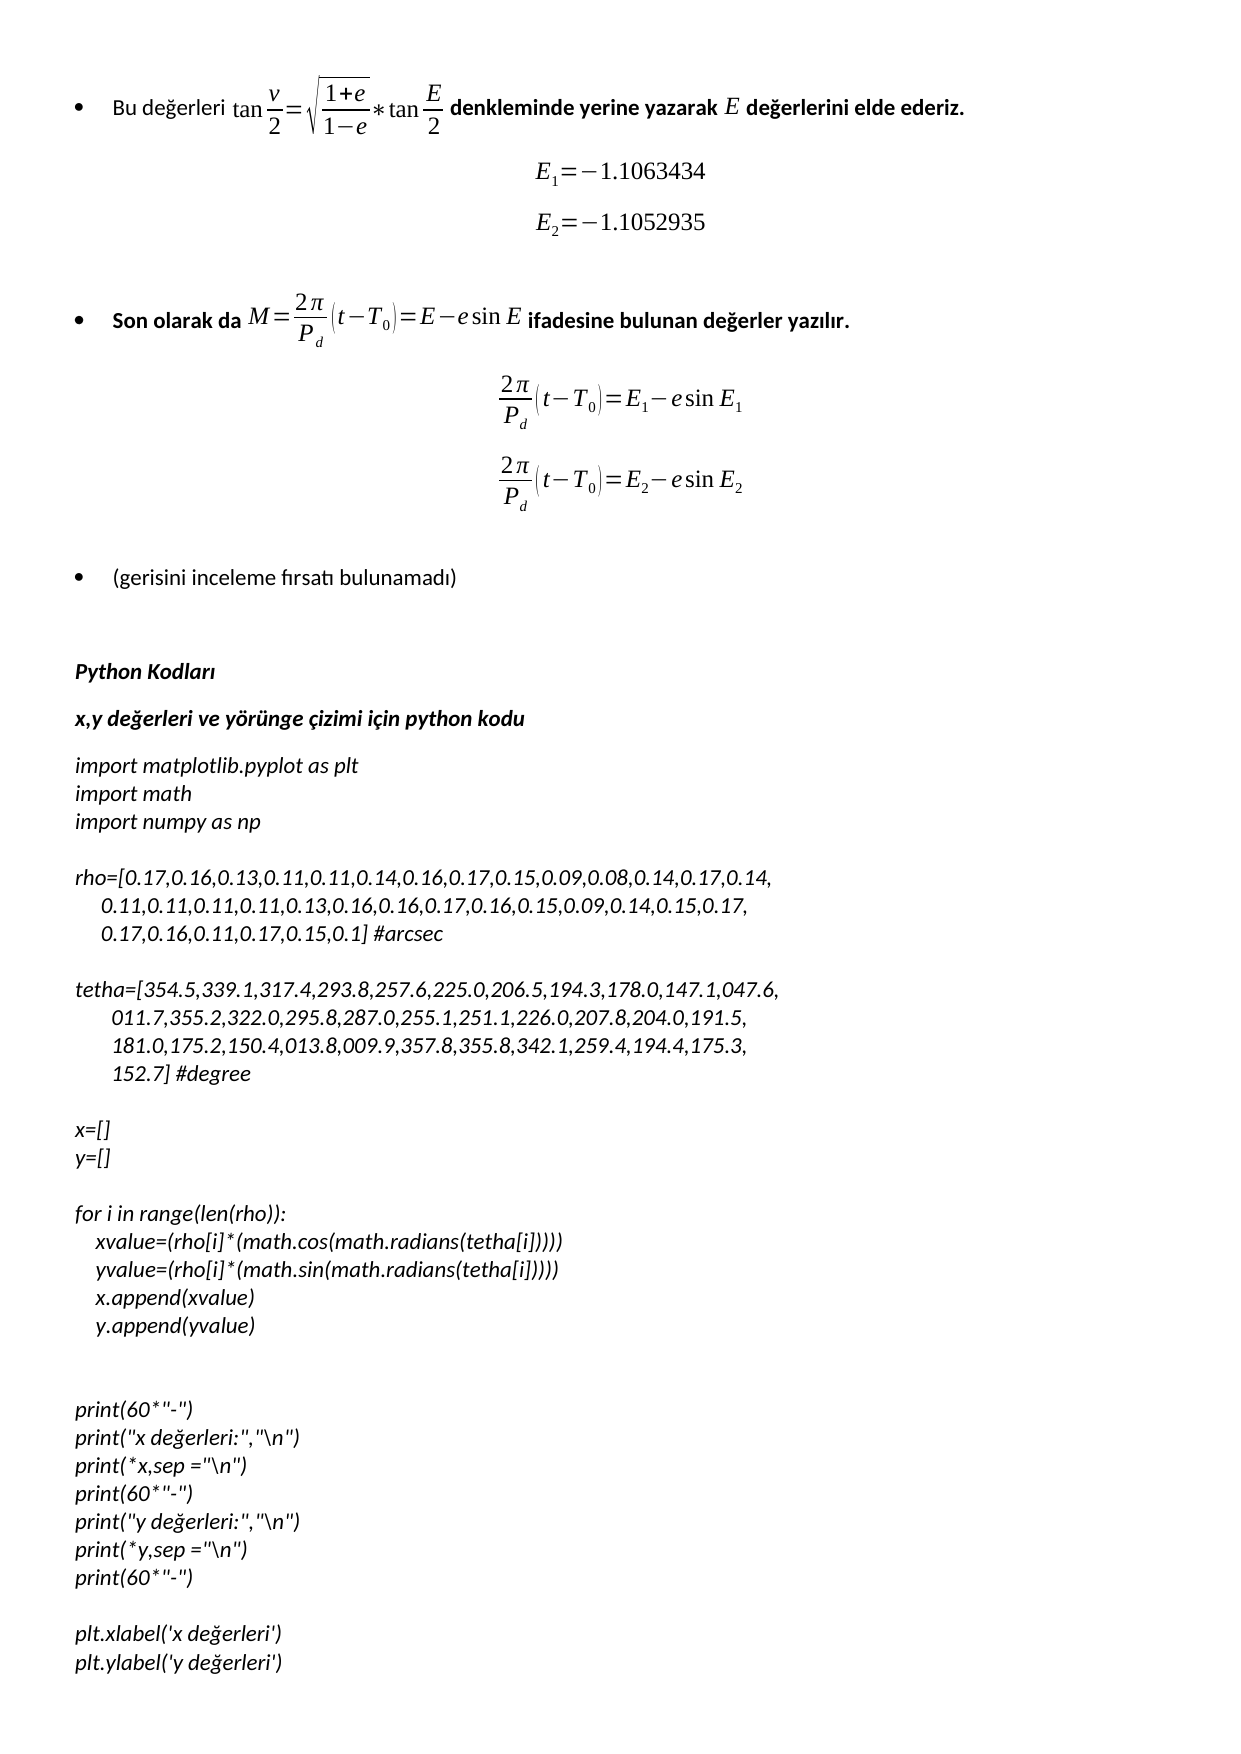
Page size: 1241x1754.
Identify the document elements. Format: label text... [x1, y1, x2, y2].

text Python Kodları [75, 657, 1165, 685]
list Bu değerleri denkleminde yerine yazarak değerlerini elde ederiz. [75, 75, 1165, 139]
list (gerisini inceleme fırsatı bulunamadı) [75, 563, 1165, 591]
text import math [75, 779, 1165, 807]
text print(60*"-") [75, 1395, 1165, 1423]
text 0.11,0.11,0.11,0.11,0.13,0.16,0.16,0.17,0.16,0.15,0.09,0.14,0.15,0.17, [75, 891, 1165, 919]
text 011.7,355.2,322.0,295.8,287.0,255.1,251.1,226.0,207.8,204.0,191.5, [75, 1003, 1165, 1031]
text print(*y,sep ="\n") [75, 1536, 1165, 1563]
text tetha=[354.5,339.1,317.4,293.8,257.6,225.0,206.5,194.3,178.0,147.1,047.6, [75, 975, 1165, 1003]
text 152.7] #degree [75, 1059, 1165, 1087]
text plt.xlabel('x değerleri') [75, 1619, 1165, 1648]
text y.append(yvalue) [75, 1311, 1165, 1339]
text print("y değerleri:","\n") [75, 1507, 1165, 1536]
list Son olarak da ifadesine bulunan değerler yazılır. [75, 288, 1165, 351]
text print(*x,sep ="\n") [75, 1451, 1165, 1479]
text import matplotlib.pyplot as plt [75, 751, 1165, 779]
text x=[] [75, 1115, 1165, 1143]
text plt.ylabel('y değerleri') [75, 1648, 1165, 1676]
text yvalue=(rho[i]*(math.sin(math.radians(tetha[i])))) [75, 1255, 1165, 1283]
text import numpy as np [75, 807, 1165, 835]
text 181.0,175.2,150.4,013.8,009.9,357.8,355.8,342.1,259.4,194.4,175.3, [75, 1031, 1165, 1059]
text x.append(xvalue) [75, 1283, 1165, 1311]
text y=[] [75, 1143, 1165, 1171]
text rho=[0.17,0.16,0.13,0.11,0.11,0.14,0.16,0.17,0.15,0.09,0.08,0.14,0.17,0.14, [75, 863, 1165, 891]
text x,y değerleri ve yörünge çizimi için python kodu [75, 704, 1165, 732]
text xvalue=(rho[i]*(math.cos(math.radians(tetha[i])))) [75, 1227, 1165, 1255]
text print(60*"-") [75, 1479, 1165, 1507]
text print("x değerleri:","\n") [75, 1423, 1165, 1451]
text 0.17,0.16,0.11,0.17,0.15,0.1] #arcsec [75, 919, 1165, 947]
text for i in range(len(rho)): [75, 1199, 1165, 1227]
text print(60*"-") [75, 1563, 1165, 1592]
